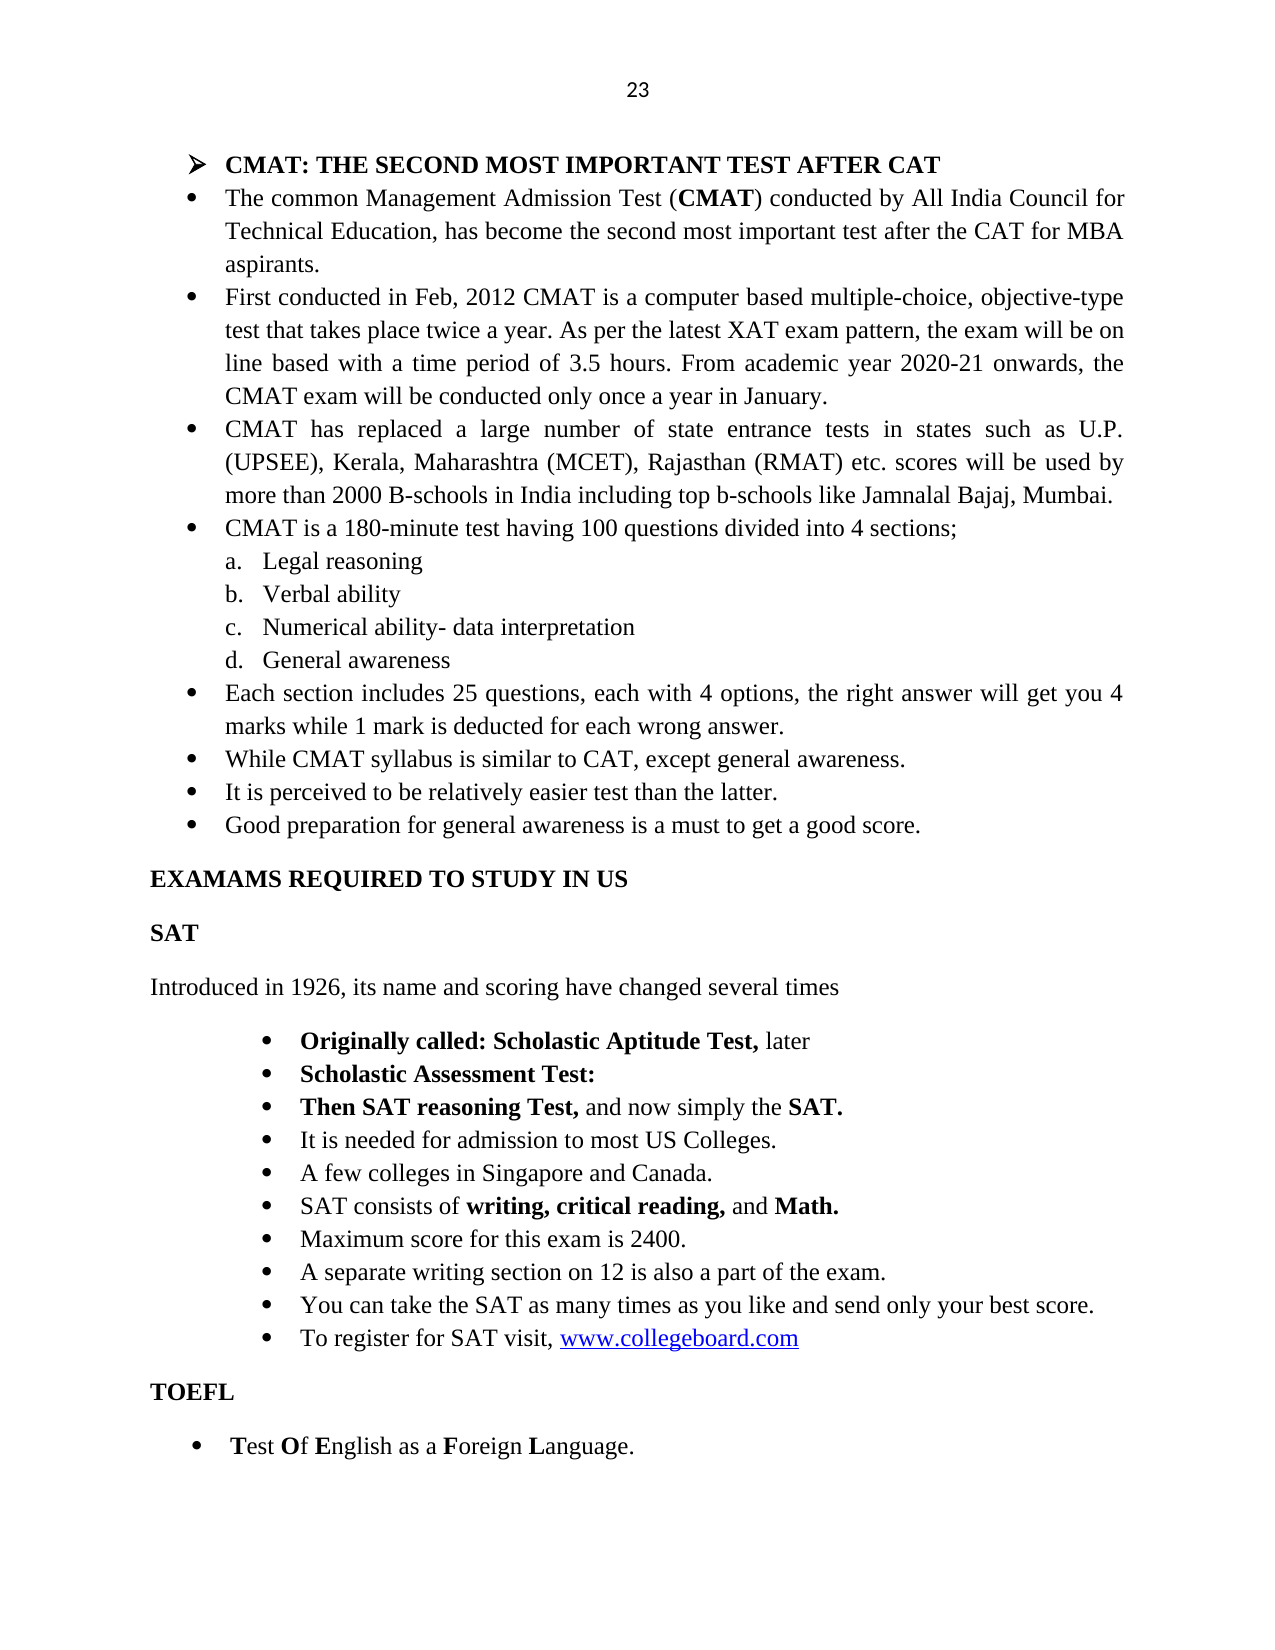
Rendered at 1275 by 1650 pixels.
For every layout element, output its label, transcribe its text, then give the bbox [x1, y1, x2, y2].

list Then SAT reasoning Test, and now simply the SAT. [262, 1092, 1125, 1121]
list Verbal ability [225, 579, 1125, 608]
list To register for SAT visit, www.collegeboard.com [262, 1323, 1125, 1352]
list CMAT has replaced a large number of state entrance tests in states such as U.P. (UPSEE), Kerala, Maharashtra (MCET), Rajasthan (RMAT) etc. scores will be used by more than 2000 B-schools in India including top b-schools like Jamnalal Bajaj, Mumbai. [187, 414, 1125, 509]
text Introduced in 1926, its name and scoring have changed several times [150, 972, 1125, 1001]
list CMAT is a 180-minute test having 100 questions divided into 4 sections; [187, 513, 1125, 542]
list It is perceived to be relatively easier test than the latter. [187, 777, 1125, 806]
list Numerical ability- data interpretation [225, 612, 1125, 641]
list General awareness [225, 645, 1125, 674]
list It is needed for admission to most US Colleges. [262, 1125, 1125, 1154]
list Originally called: Scholastic Aptitude Test, later [262, 1026, 1125, 1054]
list You can take the SAT as many times as you like and send only your best score. [262, 1290, 1125, 1319]
list CMAT: THE SECOND MOST IMPORTANT TEST AFTER CAT [187, 150, 1125, 179]
list First conducted in Feb, 2012 CMAT is a computer based multiple-choice, objective-type test that takes place twice a year. As per the latest XAT exam pattern, the exam will be on line based with a time period of 3.5 hours. From academic year 2020-21 onwards, the CMAT exam will be conducted only once a year in January. [187, 282, 1125, 410]
list A few colleges in Singapore and Canada. [262, 1158, 1125, 1187]
list A separate writing section on 12 is also a part of the exam. [262, 1257, 1125, 1286]
list Scholastic Assessment Test: [262, 1059, 1125, 1088]
text EXAMAMS REQUIRED TO STUDY IN US [150, 864, 1125, 893]
list While CMAT syllabus is similar to CAT, except general awareness. [187, 744, 1125, 773]
list SAT consists of writing, critical reading, and Math. [262, 1191, 1125, 1220]
list Test Of English as a Foreign Language. [192, 1431, 1125, 1459]
list Legal reasoning [225, 546, 1125, 575]
text SAT [150, 918, 1125, 947]
list Good preparation for general awareness is a must to get a good score. [187, 810, 1125, 839]
list Each section includes 25 questions, each with 4 options, the right answer will get you 4 marks while 1 mark is deducted for each wrong answer. [187, 678, 1125, 740]
list The common Management Admission Test (CMAT) conducted by All India Council for Technical Education, has become the second most important test after the CAT for MBA aspirants. [187, 183, 1125, 278]
text TOEFL [150, 1377, 1125, 1406]
list Maximum score for this exam is 2400. [262, 1224, 1125, 1253]
